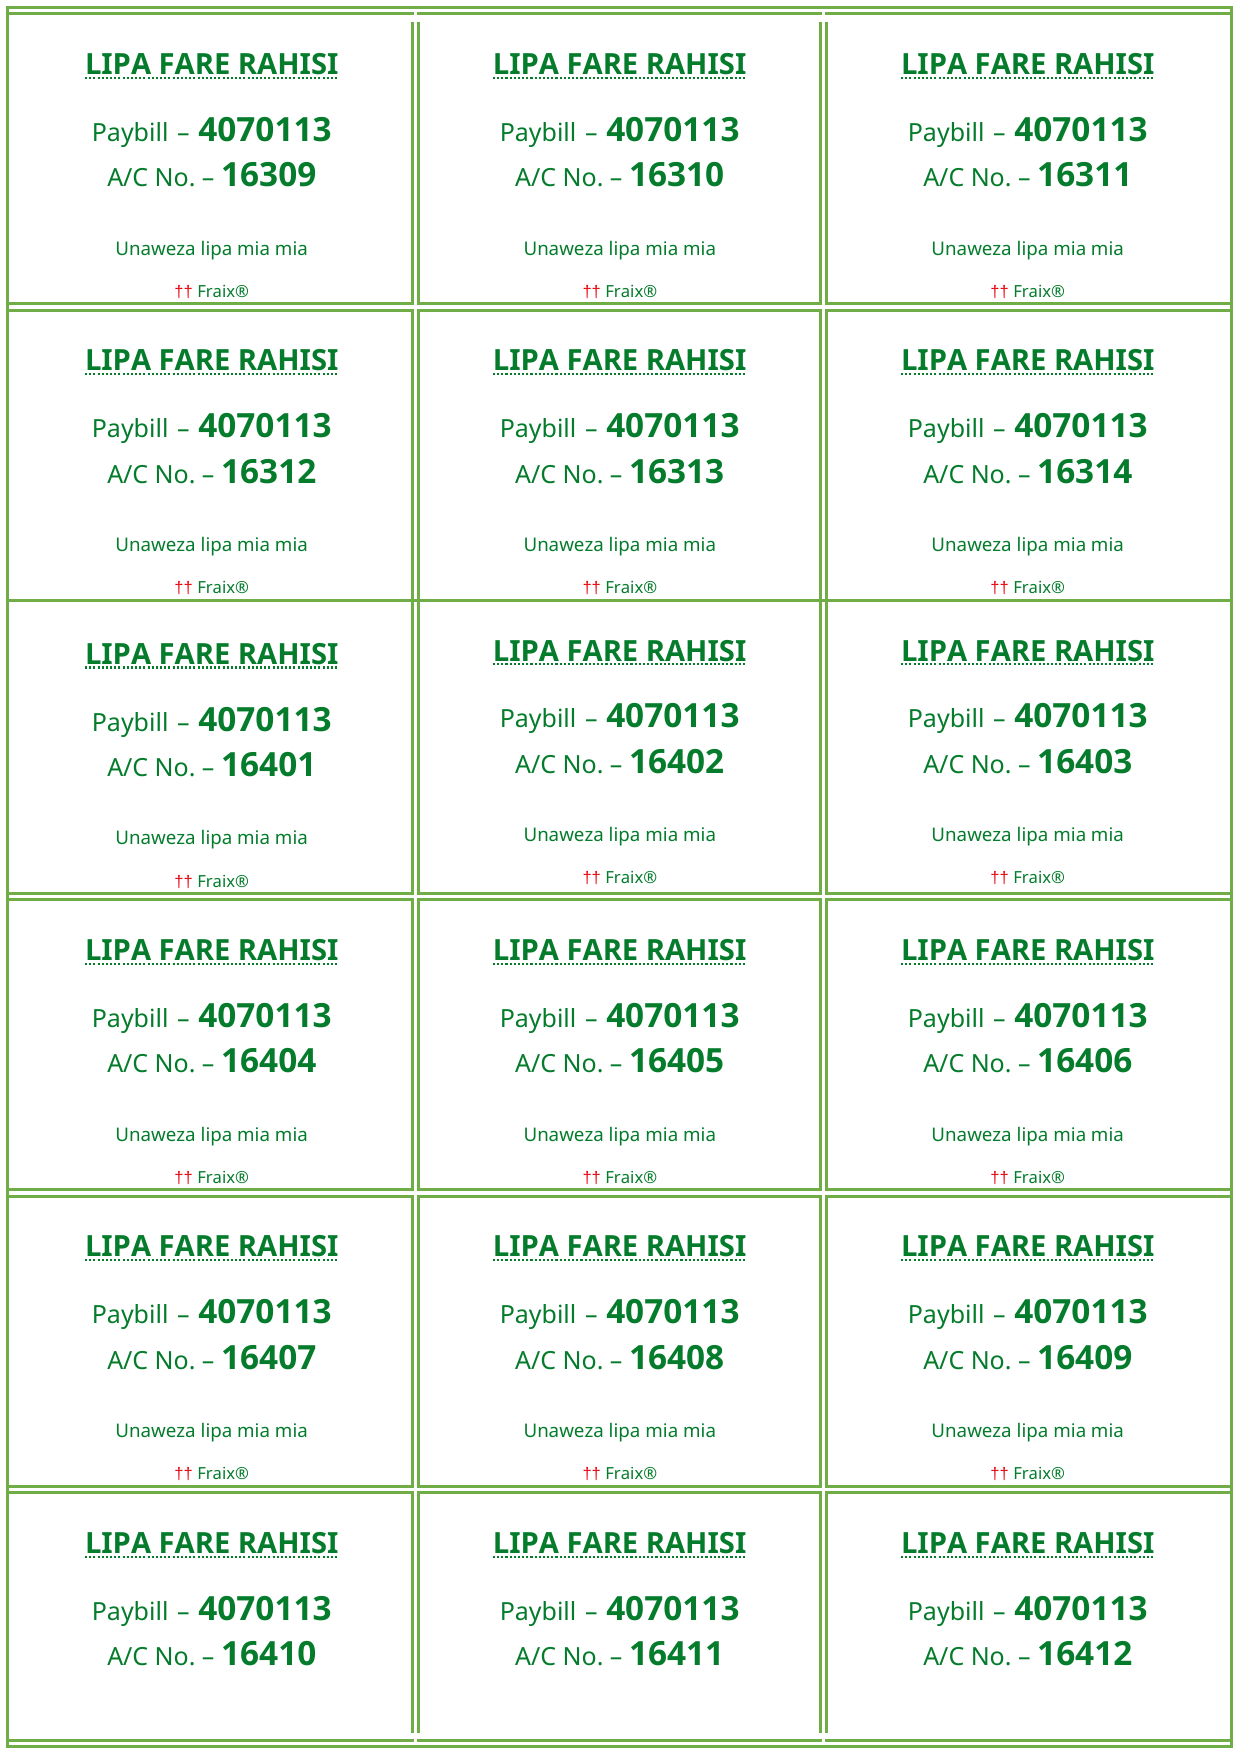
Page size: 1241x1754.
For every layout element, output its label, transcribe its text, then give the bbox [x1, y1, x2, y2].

table_cell LIPA FARE RAHISI Paybill – 4070113 A/C No. – 16310 Unaweza lipa mia mia †† Fraix® [416, 9, 823, 302]
table_cell LIPA FARE RAHISI Paybill – 4070113 A/C No. – 16314 Unaweza lipa mia mia †† Fraix® [824, 302, 1230, 599]
table_cell LIPA FARE RAHISI Paybill – 4070113 A/C No. – 16403 Unaweza lipa mia mia †† Fraix® [828, 602, 1230, 892]
table_cell LIPA FARE RAHISI Paybill – 4070113 A/C No. – 16407 Unaweza lipa mia mia †† Fraix® [9, 1188, 416, 1485]
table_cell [416, 1485, 823, 1739]
table_cell LIPA FARE RAHISI Paybill – 4070113 A/C No. – 16405 Unaweza lipa mia mia †† Fraix® [416, 892, 823, 1188]
table_cell LIPA FARE RAHISI Paybill – 4070113 A/C No. – 16312 Unaweza lipa mia mia †† Fraix® [9, 302, 416, 599]
table_cell LIPA FARE RAHISI Paybill – 4070113 A/C No. – 16401 Unaweza lipa mia mia †† Fraix® [9, 602, 411, 892]
table_cell LIPA FARE RAHISI Paybill – 4070113 A/C No. – 16409 Unaweza lipa mia mia †† Fraix® [824, 1188, 1230, 1485]
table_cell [824, 1485, 1230, 1739]
table_cell LIPA FARE RAHISI Paybill – 4070113 A/C No. – 16408 Unaweza lipa mia mia †† Fraix® [416, 1188, 823, 1485]
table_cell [9, 1485, 416, 1739]
table_cell LIPA FARE RAHISI Paybill – 4070113 A/C No. – 16309 Unaweza lipa mia mia †† Fraix® [9, 9, 416, 302]
table_cell LIPA FARE RAHISI Paybill – 4070113 A/C No. – 16313 Unaweza lipa mia mia †† Fraix® [416, 302, 823, 599]
table_cell LIPA FARE RAHISI Paybill – 4070113 A/C No. – 16406 Unaweza lipa mia mia †† Fraix® [824, 892, 1230, 1188]
table_cell LIPA FARE RAHISI Paybill – 4070113 A/C No. – 16404 Unaweza lipa mia mia †† Fraix® [9, 892, 416, 1188]
table_cell LIPA FARE RAHISI Paybill – 4070113 A/C No. – 16402 Unaweza lipa mia mia †† Fraix® [420, 602, 819, 892]
table_cell LIPA FARE RAHISI Paybill – 4070113 A/C No. – 16311 Unaweza lipa mia mia †† Fraix® [824, 9, 1230, 302]
